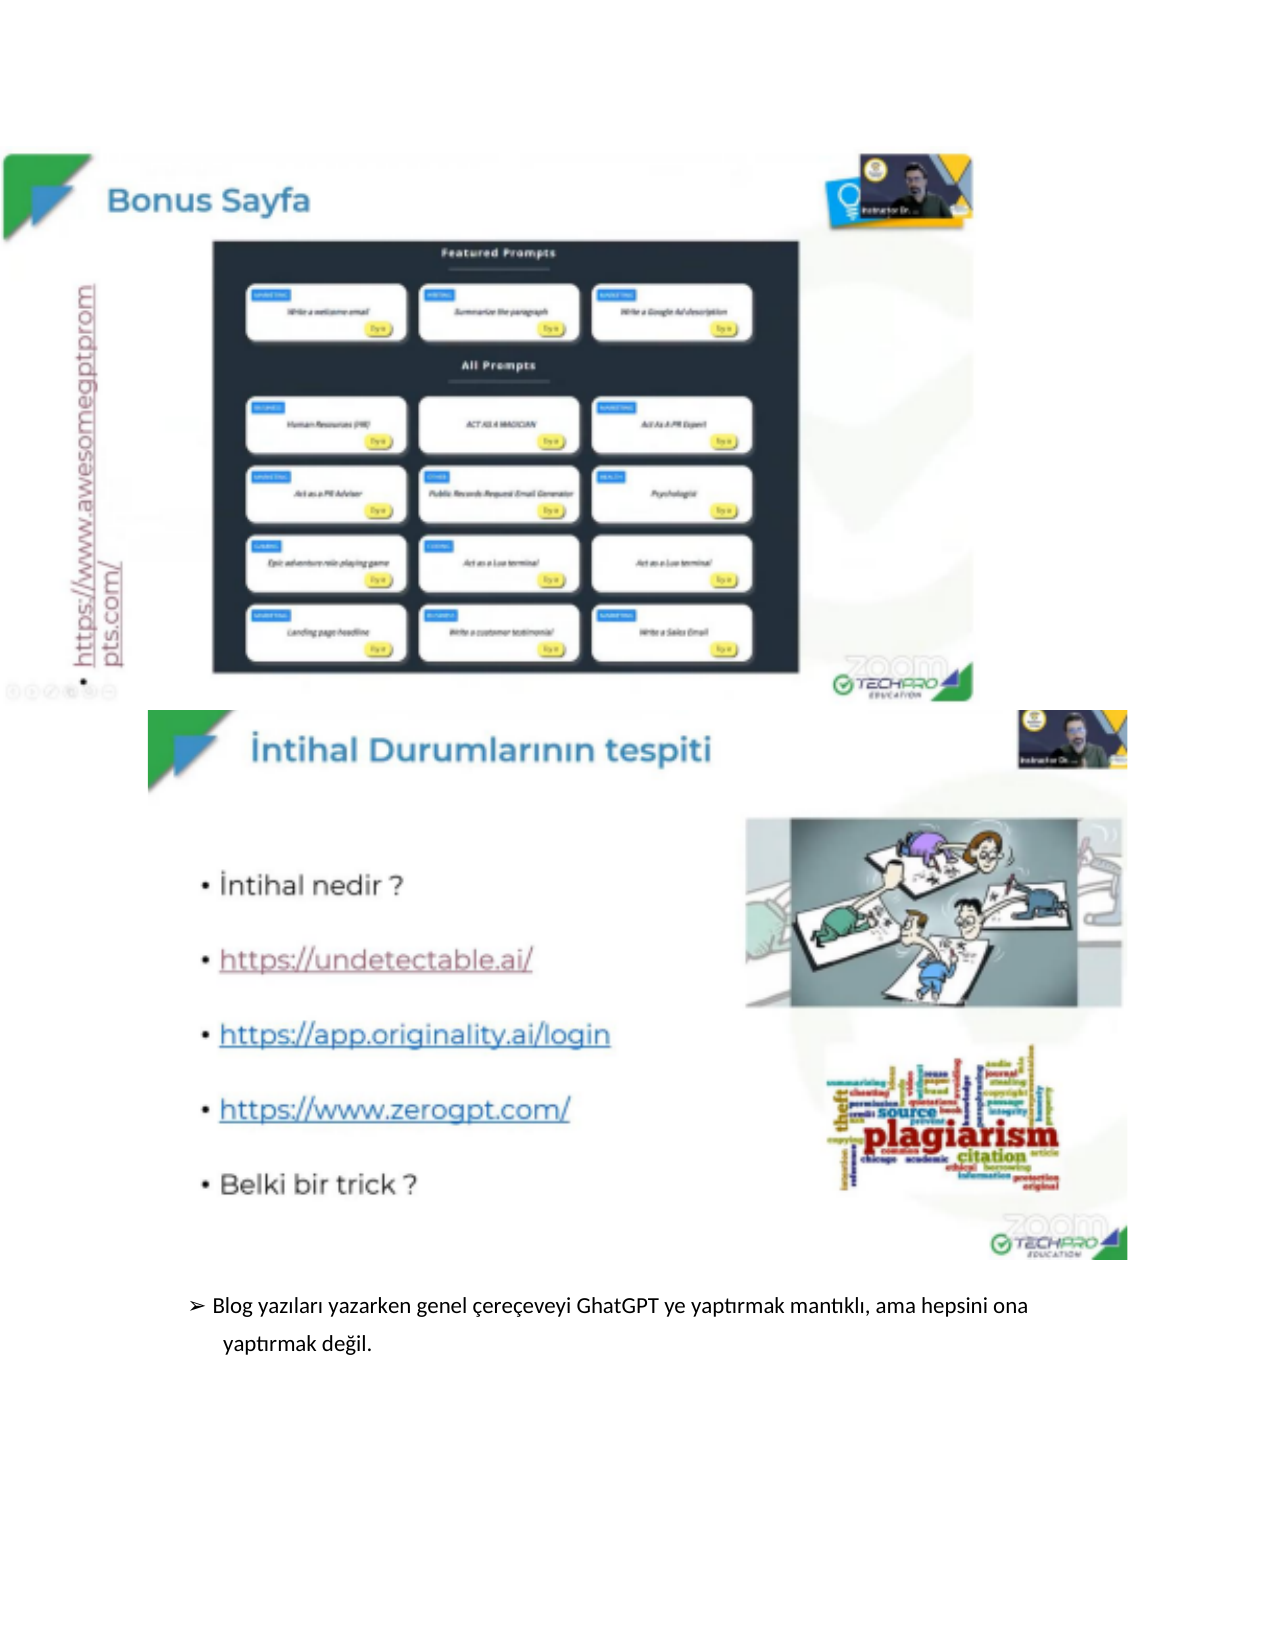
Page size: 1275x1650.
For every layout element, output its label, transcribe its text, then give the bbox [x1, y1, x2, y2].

picture [147, 710, 1128, 1260]
picture [0, 146, 980, 708]
text ➢ Blog yazıları yazarken genel çereçeveyi GhatGPT ye yaptırmak mantıklı, ama hepsini ona yaptırmak değil. [187, 1280, 1041, 1357]
